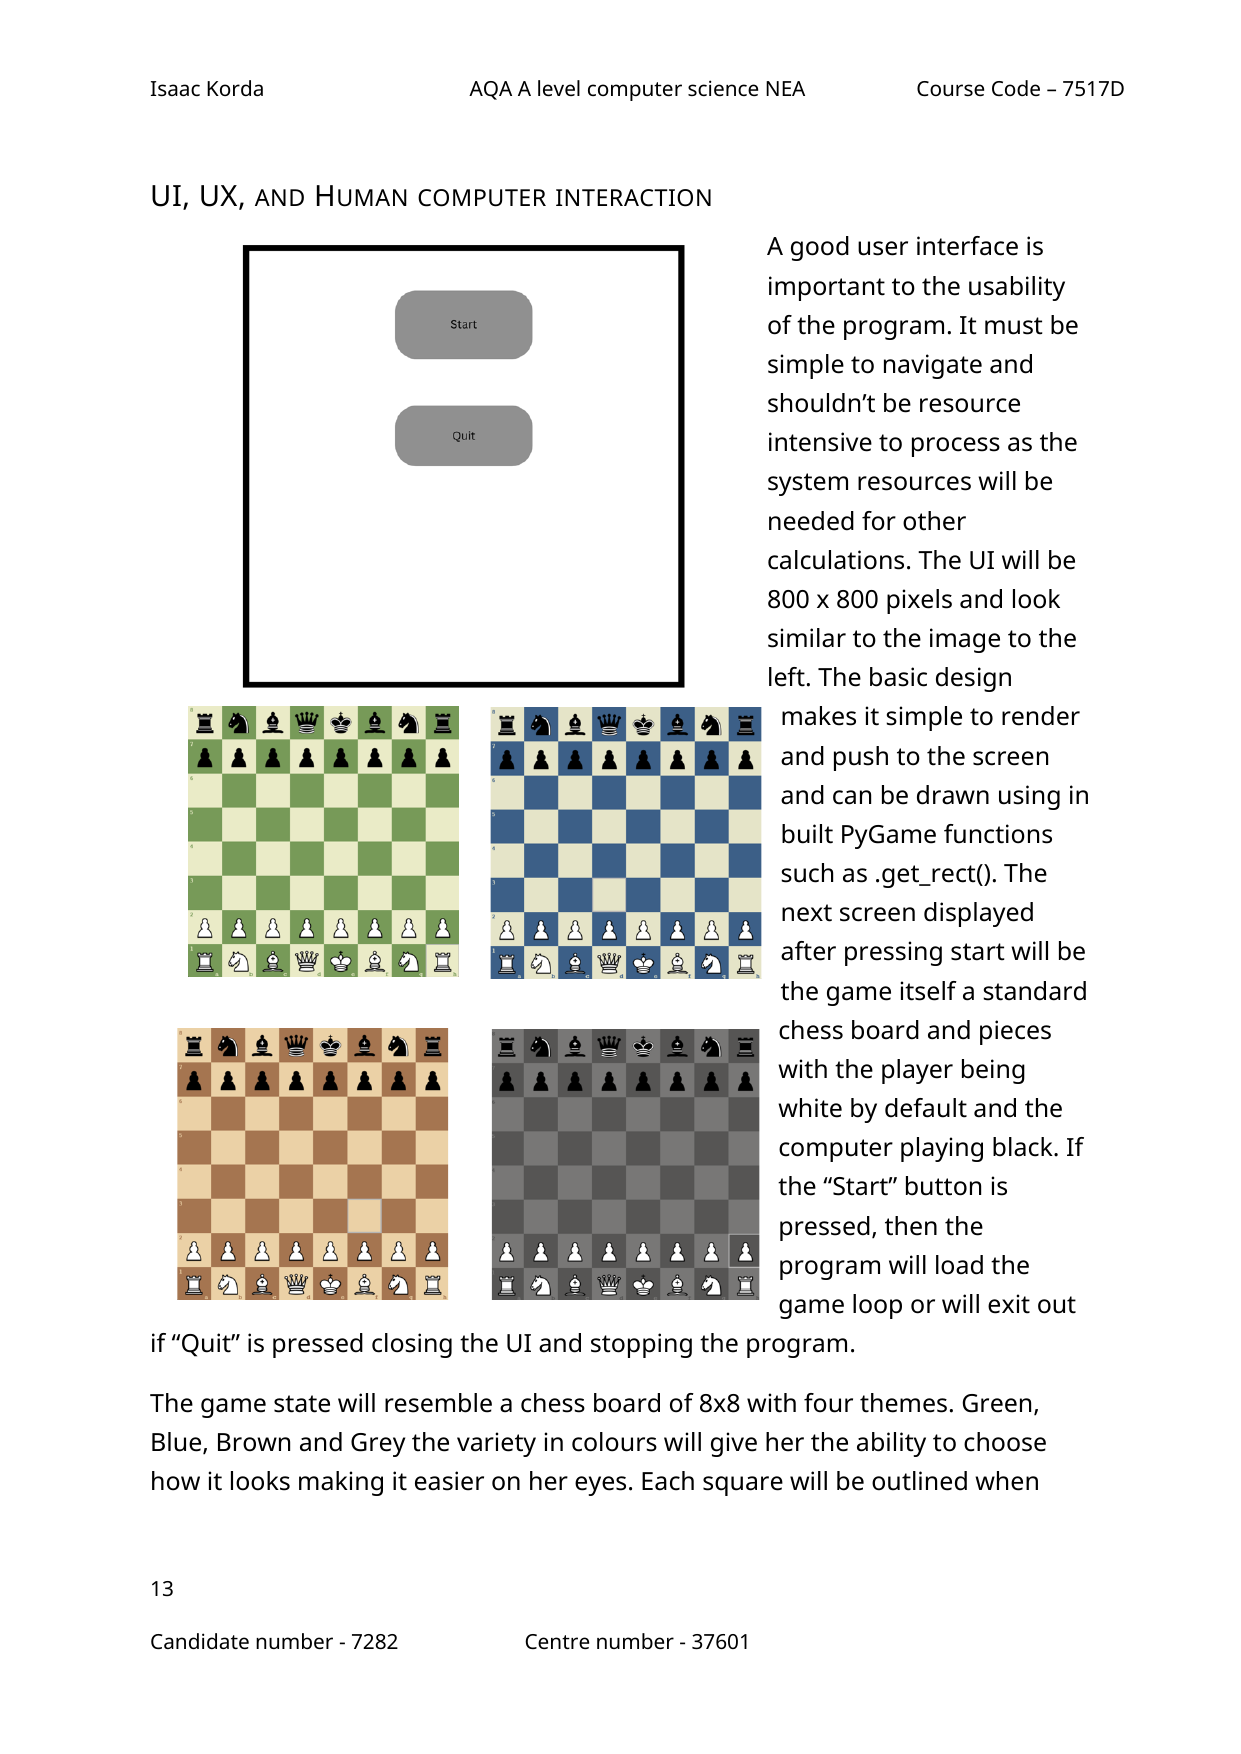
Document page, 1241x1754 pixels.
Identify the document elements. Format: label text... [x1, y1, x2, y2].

subtitle UI, UX, and Human computer interaction [150, 175, 1090, 215]
picture [490, 1029, 759, 1298]
picture [188, 706, 459, 977]
picture [177, 1028, 449, 1300]
picture [177, 237, 748, 693]
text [150, 1386, 1090, 1498]
picture [490, 707, 762, 979]
